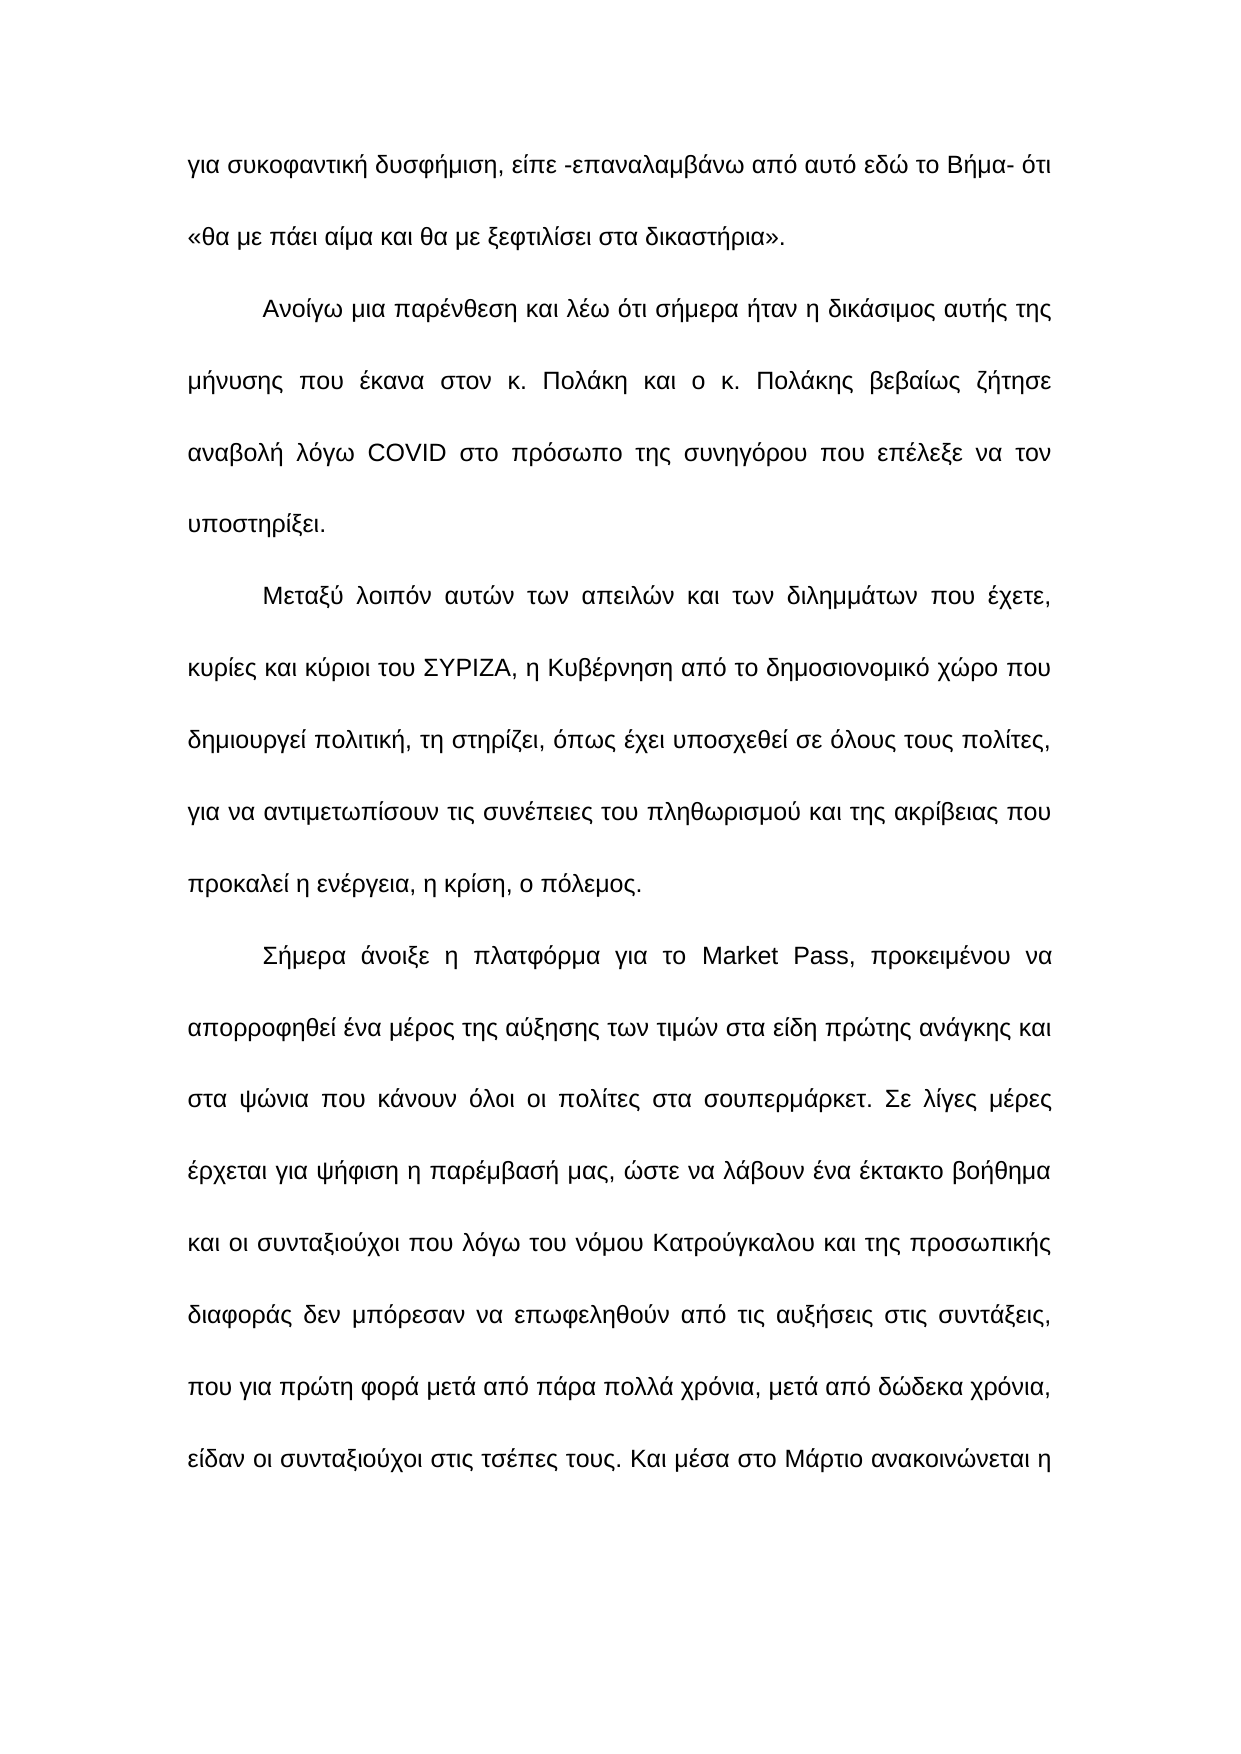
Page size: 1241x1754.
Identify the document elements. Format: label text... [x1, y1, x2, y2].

text Ανοίγω μια παρένθεση και λέω ότι σήμερα ήταν η δικάσιμος αυτής της μήνυσης που έκανα στον κ. Πολάκη και ο κ. Πολάκης βεβαίως ζήτησε αναβολή λόγω COVID στο πρόσωπο της συνηγόρου που επέλεξε να τον υποστηρίξει. [187, 294, 1053, 538]
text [187, 941, 1053, 1472]
text Μεταξύ λοιπόν αυτών των απειλών και των διλημμάτων που έχετε, κυρίες και κύριοι του ΣΥΡΙΖΑ, η Κυβέρνηση από το δημοσιονομικό χώρο που δημιουργεί πολιτική, τη στηρίζει, όπως έχει υποσχεθεί σε όλους τους πολίτες, για να αντιμετωπίσουν τις συνέπειες του πληθωρισμού και της ακρίβειας που προκαλεί η ενέργεια, η κρίση, ο πόλεμος. [187, 581, 1053, 897]
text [187, 150, 1053, 251]
